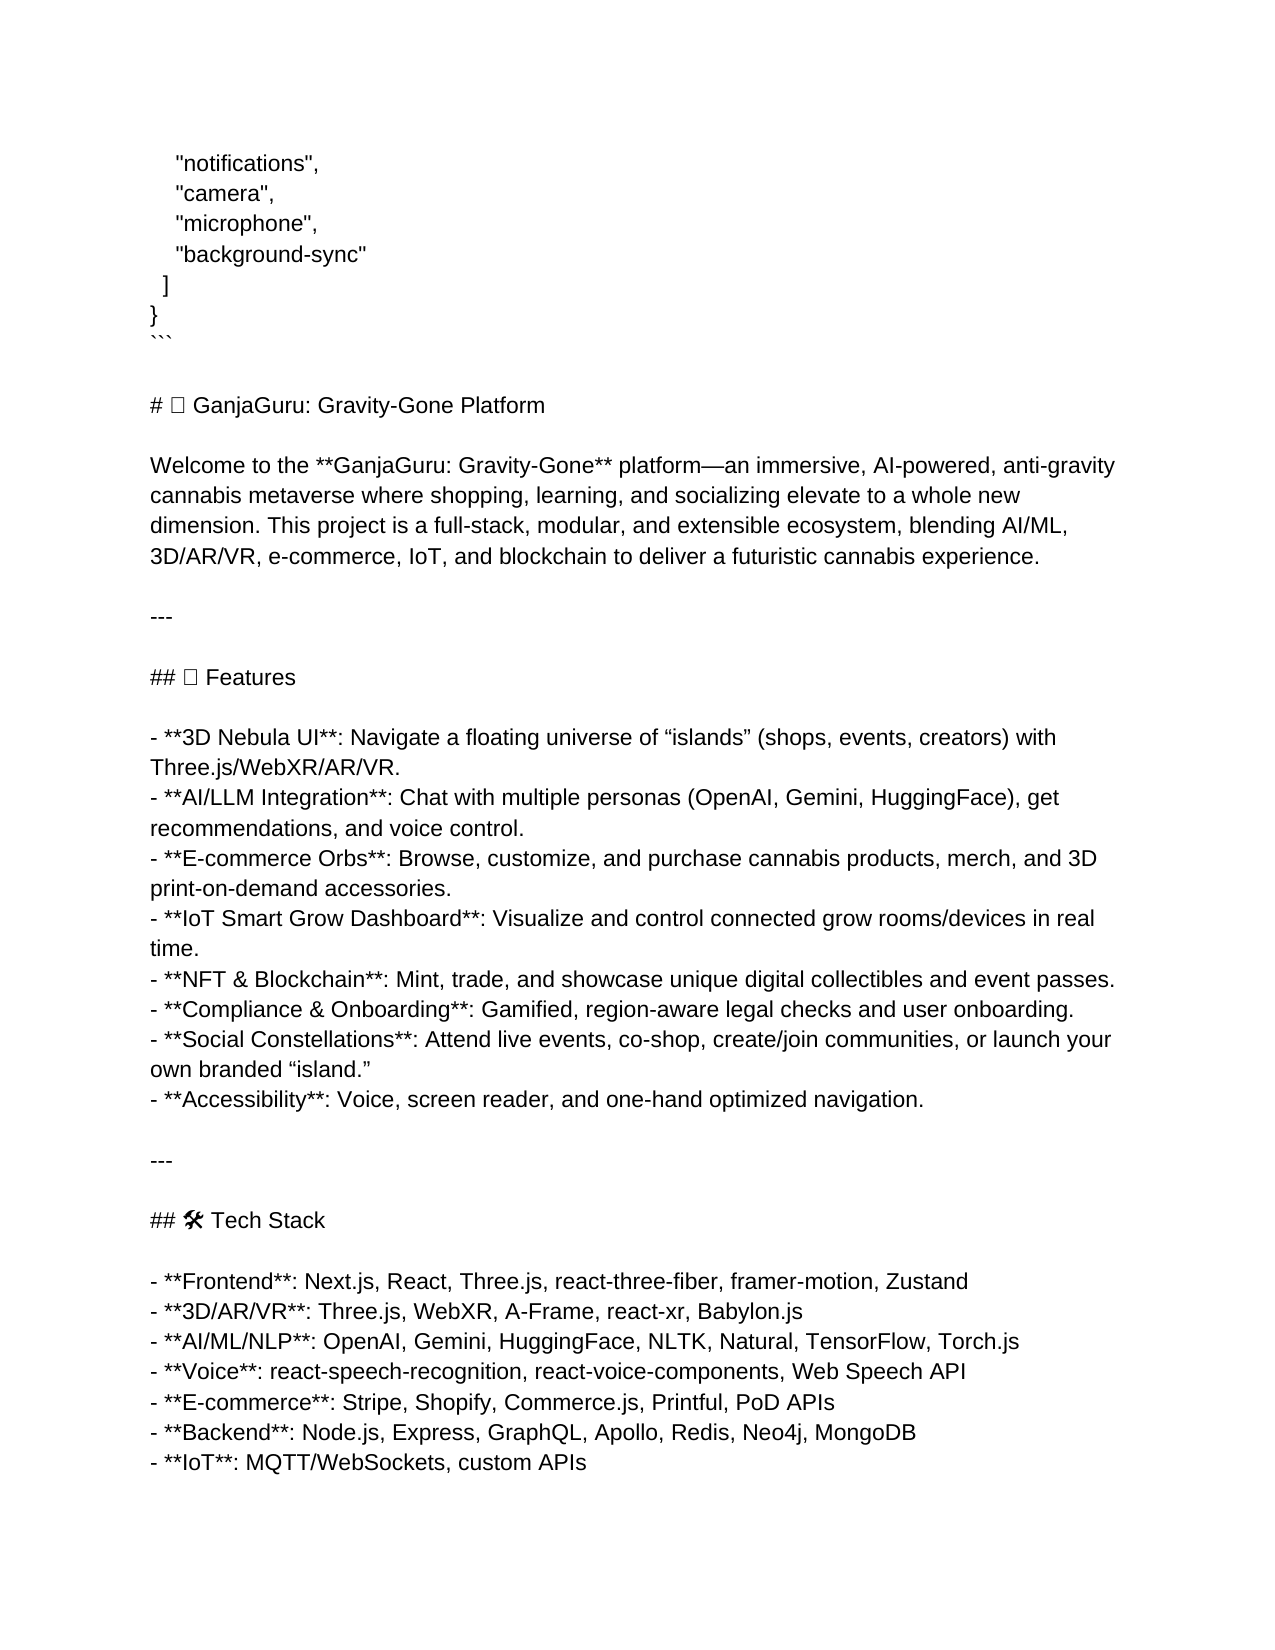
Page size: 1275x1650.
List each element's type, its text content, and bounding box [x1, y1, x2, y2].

text ``` [150, 331, 1125, 358]
text "background-sync" [150, 241, 1125, 267]
text --- [150, 1147, 1125, 1173]
text - **AI/LLM Integration**: Chat with multiple personas (OpenAI, Gemini, HuggingFace), get recommendations, and voice control. [150, 784, 1125, 841]
text - **3D Nebula UI**: Navigate a floating universe of “islands” (shops, events, creators) with Three.js/WebXR/AR/VR. [150, 724, 1125, 781]
text - **E-commerce Orbs**: Browse, customize, and purchase cannabis products, merch, and 3D print-on-demand accessories. [150, 845, 1125, 901]
text ## 🛠️ Tech Stack [150, 1207, 1125, 1234]
text "notifications", [150, 150, 1125, 176]
text } [150, 301, 1125, 327]
text "microphone", [150, 210, 1125, 237]
text - **AI/ML/NLP**: OpenAI, Gemini, HuggingFace, NLTK, Natural, TensorFlow, Torch.js [150, 1328, 1125, 1354]
text Welcome to the **GanjaGuru: Gravity-Gone** platform—an immersive, AI-powered, anti-gravity cannabis metaverse where shopping, learning, and socializing elevate to a whole new dimension. This project is a full-stack, modular, and extensible ecosystem, blending AI/ML, 3D/AR/VR, e-commerce, IoT, and blockchain to deliver a futuristic cannabis experience. [150, 452, 1125, 569]
text - **Compliance & Onboarding**: Gamified, region-aware legal checks and user onboarding. [150, 996, 1125, 1022]
text - **Frontend**: Next.js, React, Three.js, react-three-fiber, framer-motion, Zustand [150, 1268, 1125, 1294]
text ] [150, 271, 1125, 297]
text # 🌌 GanjaGuru: Gravity-Gone Platform [150, 392, 1125, 418]
text - **3D/AR/VR**: Three.js, WebXR, A-Frame, react-xr, Babylon.js [150, 1298, 1125, 1324]
text - **IoT Smart Grow Dashboard**: Visualize and control connected grow rooms/devices in real time. [150, 905, 1125, 962]
text --- [150, 603, 1125, 629]
text ## 🚀 Features [150, 663, 1125, 690]
text - **Accessibility**: Voice, screen reader, and one-hand optimized navigation. [150, 1086, 1125, 1113]
text - **IoT**: MQTT/WebSockets, custom APIs [150, 1449, 1125, 1475]
text - **Backend**: Node.js, Express, GraphQL, Apollo, Redis, Neo4j, MongoDB [150, 1419, 1125, 1445]
text - **Voice**: react-speech-recognition, react-voice-components, Web Speech API [150, 1358, 1125, 1385]
text - **E-commerce**: Stripe, Shopify, Commerce.js, Printful, PoD APIs [150, 1388, 1125, 1415]
text - **NFT & Blockchain**: Mint, trade, and showcase unique digital collectibles and event passes. [150, 966, 1125, 992]
text "camera", [150, 180, 1125, 207]
text - **Social Constellations**: Attend live events, co-shop, create/join communities, or launch your own branded “island.” [150, 1026, 1125, 1083]
